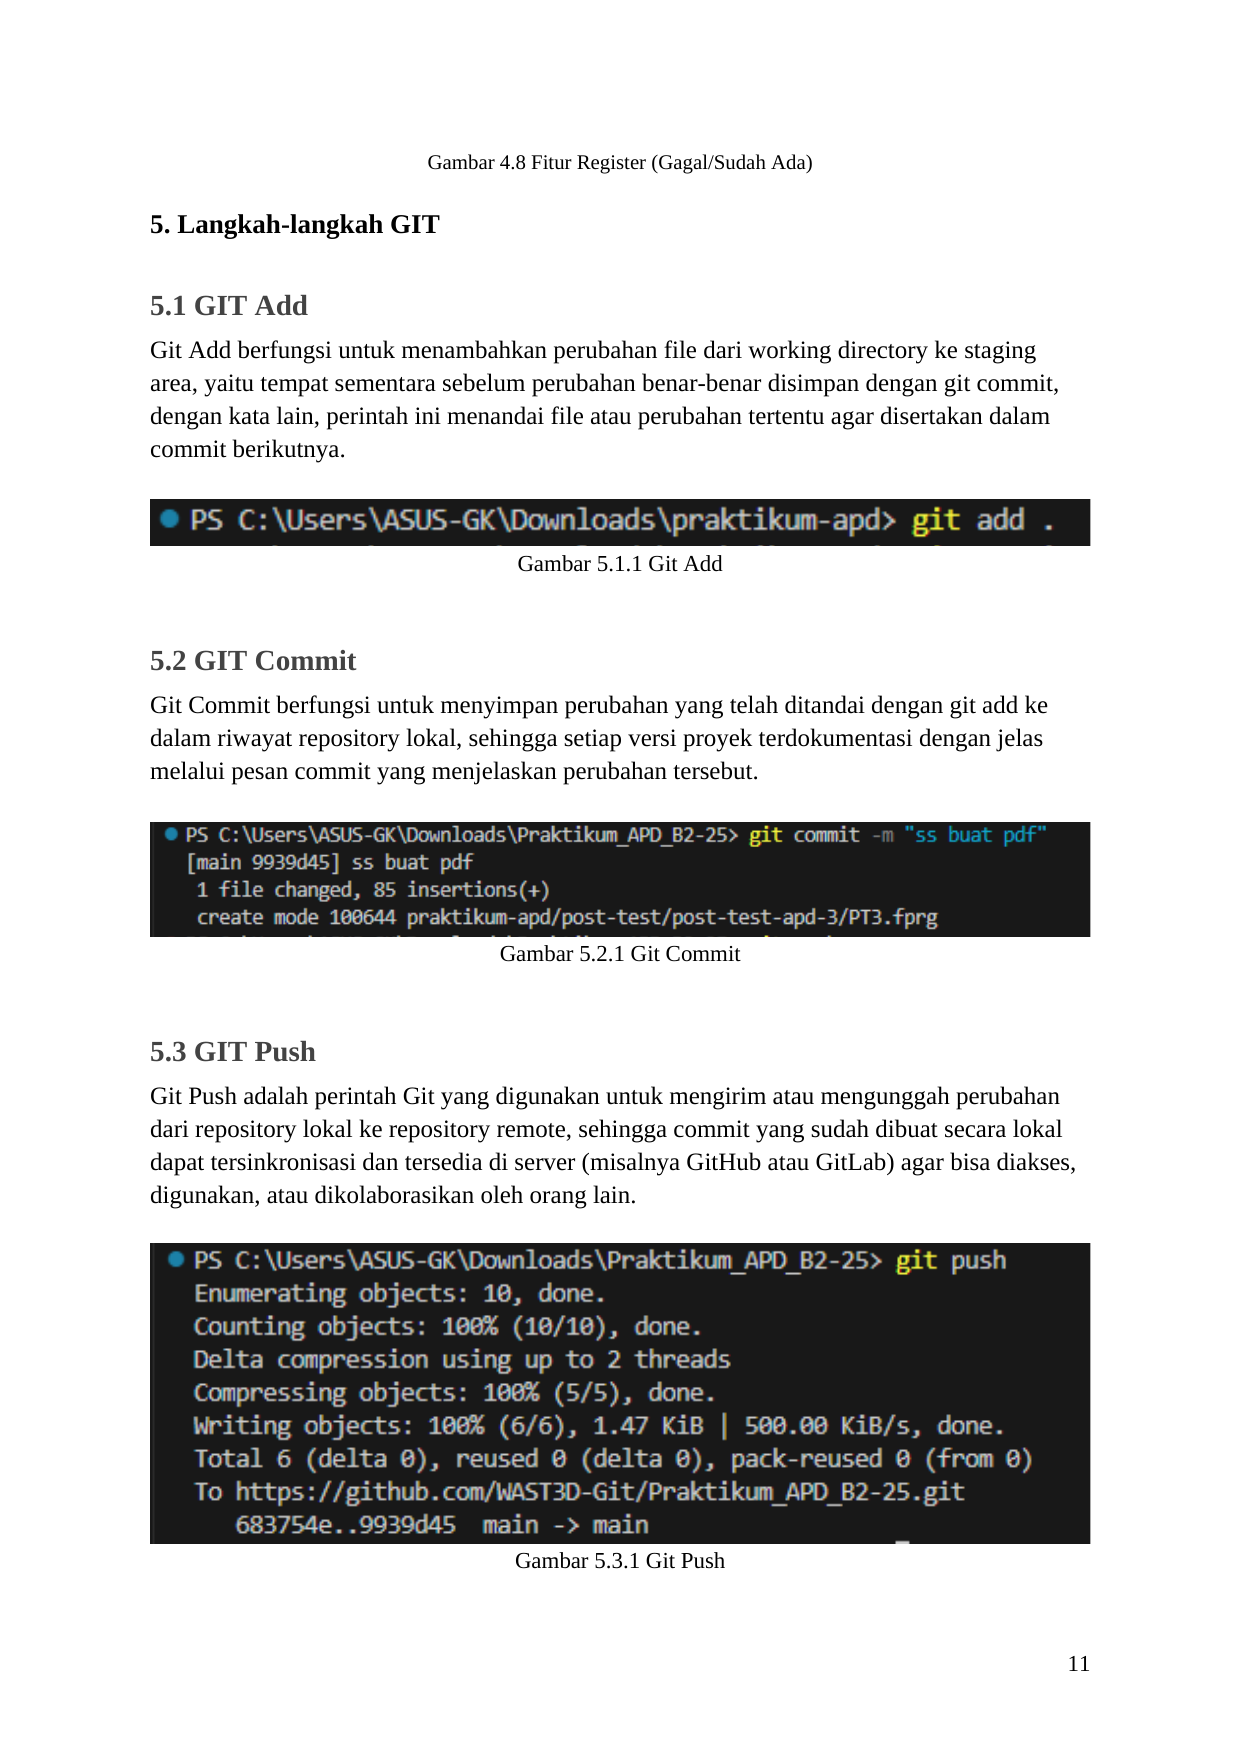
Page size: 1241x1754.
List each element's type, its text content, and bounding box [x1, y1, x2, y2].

text Gambar 5.2.1 Git Commit [150, 940, 1090, 967]
text Gambar 4.8 Fitur Register (Gagal/Sudah Ada) [150, 150, 1090, 174]
picture [150, 822, 1091, 937]
text Git Push adalah perintah Git yang digunakan untuk mengirim atau mengunggah perubahan dari repository lokal ke repository remote, sehingga commit yang sudah dibuat secara lokal dapat tersinkronisasi dan tersedia di server (misalnya GitHub atau GitLab) agar bisa diakses, digunakan, atau dikolaborasikan oleh orang lain. [150, 1081, 1090, 1209]
text Gambar 5.3.1 Git Push [150, 1547, 1090, 1573]
subtitle 5.3 GIT Push [150, 1034, 1090, 1067]
picture [150, 499, 1091, 546]
text Git Add berfungsi untuk menambahkan perubahan file dari working directory ke staging area, yaitu tempat sementara sebelum perubahan benar-benar disimpan dengan git commit, dengan kata lain, perintah ini menandai file atau perubahan tertentu agar disertakan dalam commit berikutnya. [150, 335, 1090, 462]
text Gambar 5.1.1 Git Add [150, 550, 1090, 576]
picture [150, 1243, 1091, 1544]
subtitle 5.2 GIT Commit [150, 643, 1090, 677]
subtitle 5. Langkah-langkah GIT [150, 208, 1090, 239]
subtitle 5.1 GIT Add [150, 288, 1090, 321]
text Git Commit berfungsi untuk menyimpan perubahan yang telah ditandai dengan git add ke dalam riwayat repository lokal, sehingga setiap versi proyek terdokumentasi dengan jelas melalui pesan commit yang menjelaskan perubahan tersebut. [150, 690, 1090, 785]
